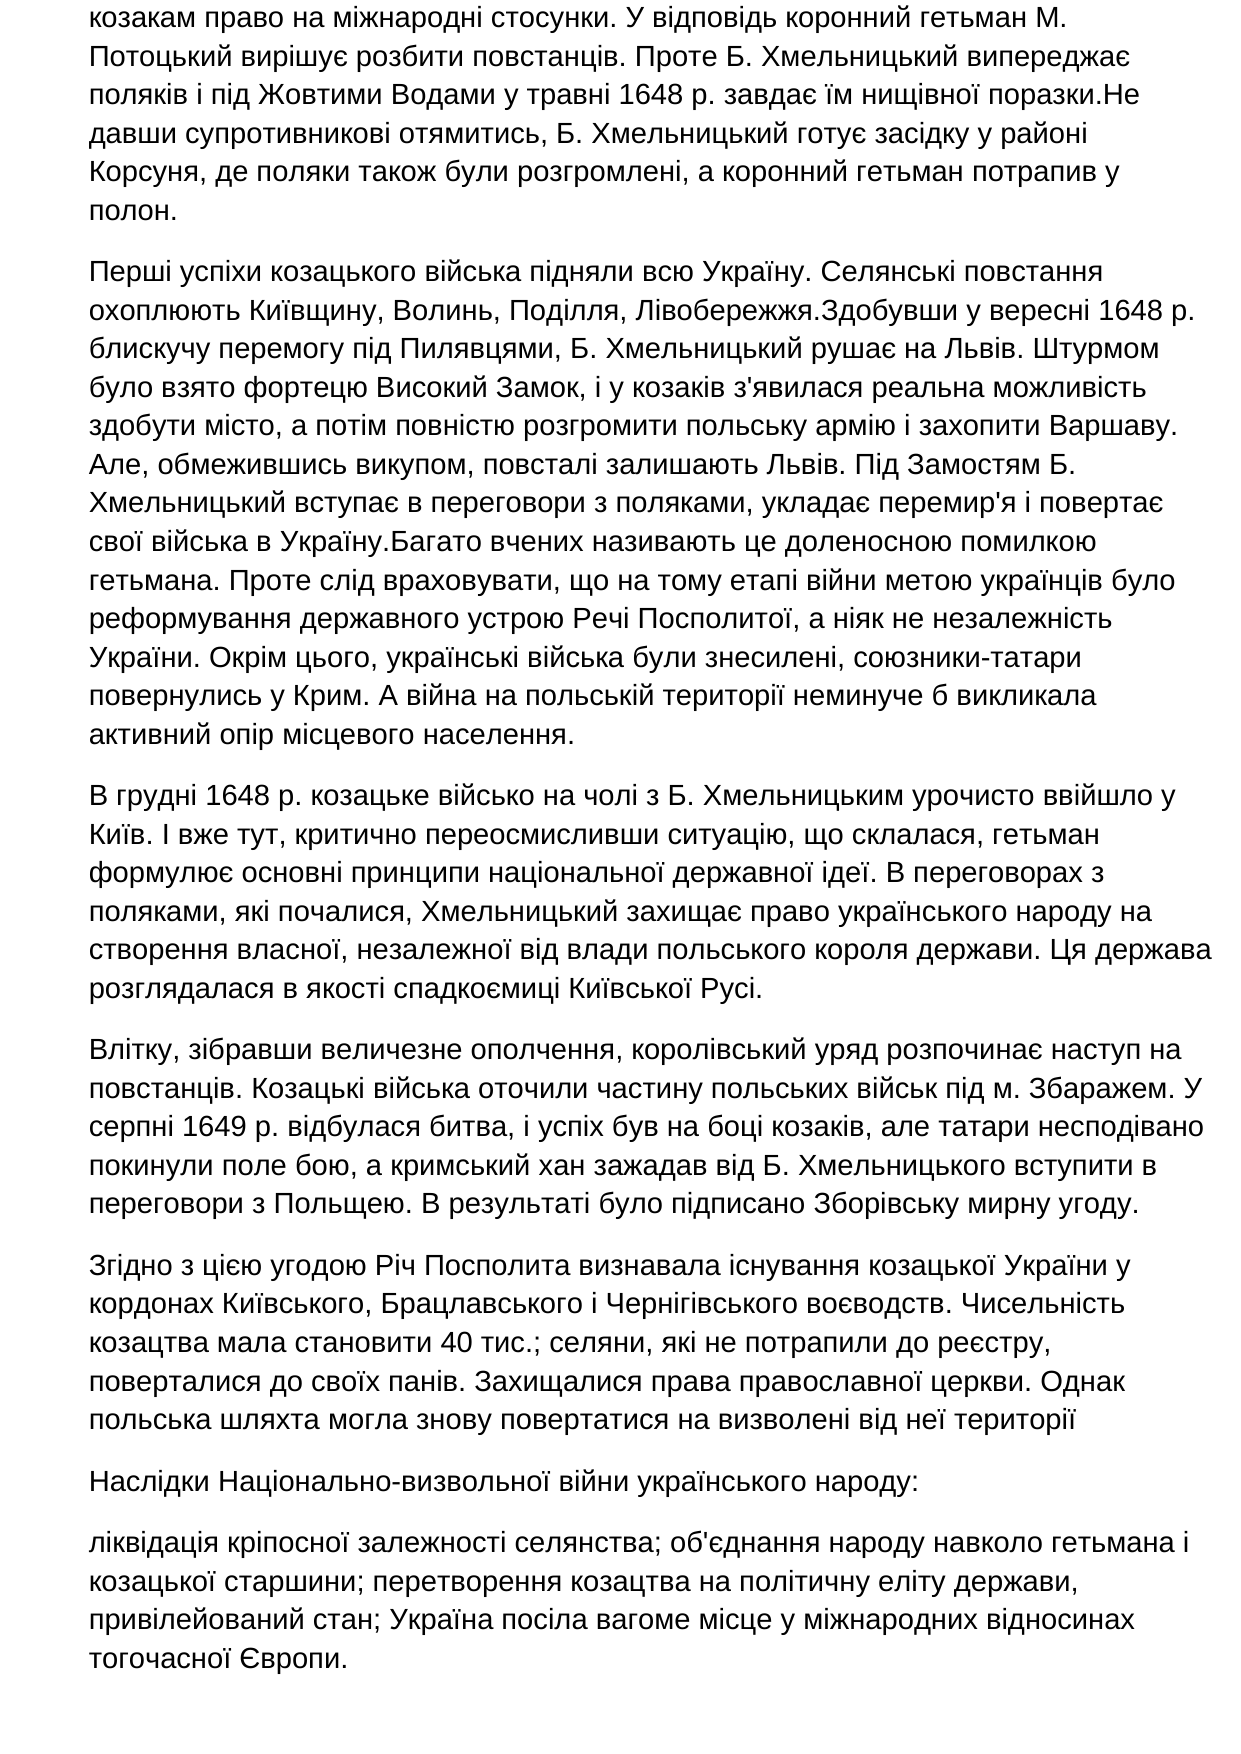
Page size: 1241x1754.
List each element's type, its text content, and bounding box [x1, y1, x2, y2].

text Влітку, зібравши величезне ополчення, королівський уряд розпочинає наступ на повстанців. Козацькі війська оточили частину польських військ під м. Збаражем. У серпні 1649 р. відбулася битва, і успіх був на боці козаків, але татари несподівано покинули поле бою, а кримський хан зажадав від Б. Хмельницького вступити в переговори з Польщею. В результаті було підписано Зборівську мирну угоду. [88, 1032, 1213, 1220]
text В грудні 1648 р. козацьке військо на чолі з Б. Хмельницьким урочисто ввійшло у Київ. І вже тут, критично переосмисливши ситуацію, що склалася, гетьман формулює основні принципи національної державної ідеї. В переговорах з поляками, які почалися, Хмельницький захищає право українського народу на створення власної, незалежної від влади польського короля держави. Ця держава розглядалася в якості спадкоємиці Київської Русі. [88, 778, 1213, 1004]
text Перші успіхи козацького війська підняли всю Україну. Селянські повстання охоплюють Київщину, Волинь, Поділля, Лівобережжя.Здобувши у вересні 1648 р. блискучу перемогу під Пилявцями, Б. Хмельницький рушає на Львів. Штурмом було взято фортецю Високий Замок, і у козаків з'явилася реальна можливість здобути місто, а потім повністю розгромити польську армію і захопити Варшаву. Але, обмежившись викупом, повсталі залишають Львів. Під Замостям Б. Хмельницький вступає в переговори з поляками, укладає перемир'я і повертає свої війська в Україну.Багато вчених називають це доленосною помилкою гетьмана. Проте слід враховувати, що на тому етапі війни метою українців було реформування державного устрою Речі Посполитої, а ніяк не незалежність України. Окрім цього, українські війська були знесилені, союзники-татари повернулись у Крим. А війна на польській території неминуче б викликала активний опір місцевого населення. [88, 254, 1213, 750]
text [88, 0, 1213, 226]
text ліквідація кріпосної залежності селянства; об'єднання народу навколо гетьмана і козацької старшини; перетворення козацтва на політичну еліту держави, привілейований стан; Україна посіла вагоме місце у міжнародних відносинах тогочасної Європи. [88, 1525, 1213, 1674]
text Згідно з цією угодою Річ Посполита визнавала існування козацької України у кордонах Київського, Брацлавського і Чернігівського воєводств. Чисельність козацтва мала становити 40 тис.; селяни, які не потрапили до реєстру, поверталися до своїх панів. Захищалися права православної церкви. Однак польська шляхта могла знову повертатися на визволені від неї території [88, 1248, 1213, 1436]
text Наслідки Національно-визвольної війни українського народу: [88, 1463, 1213, 1497]
